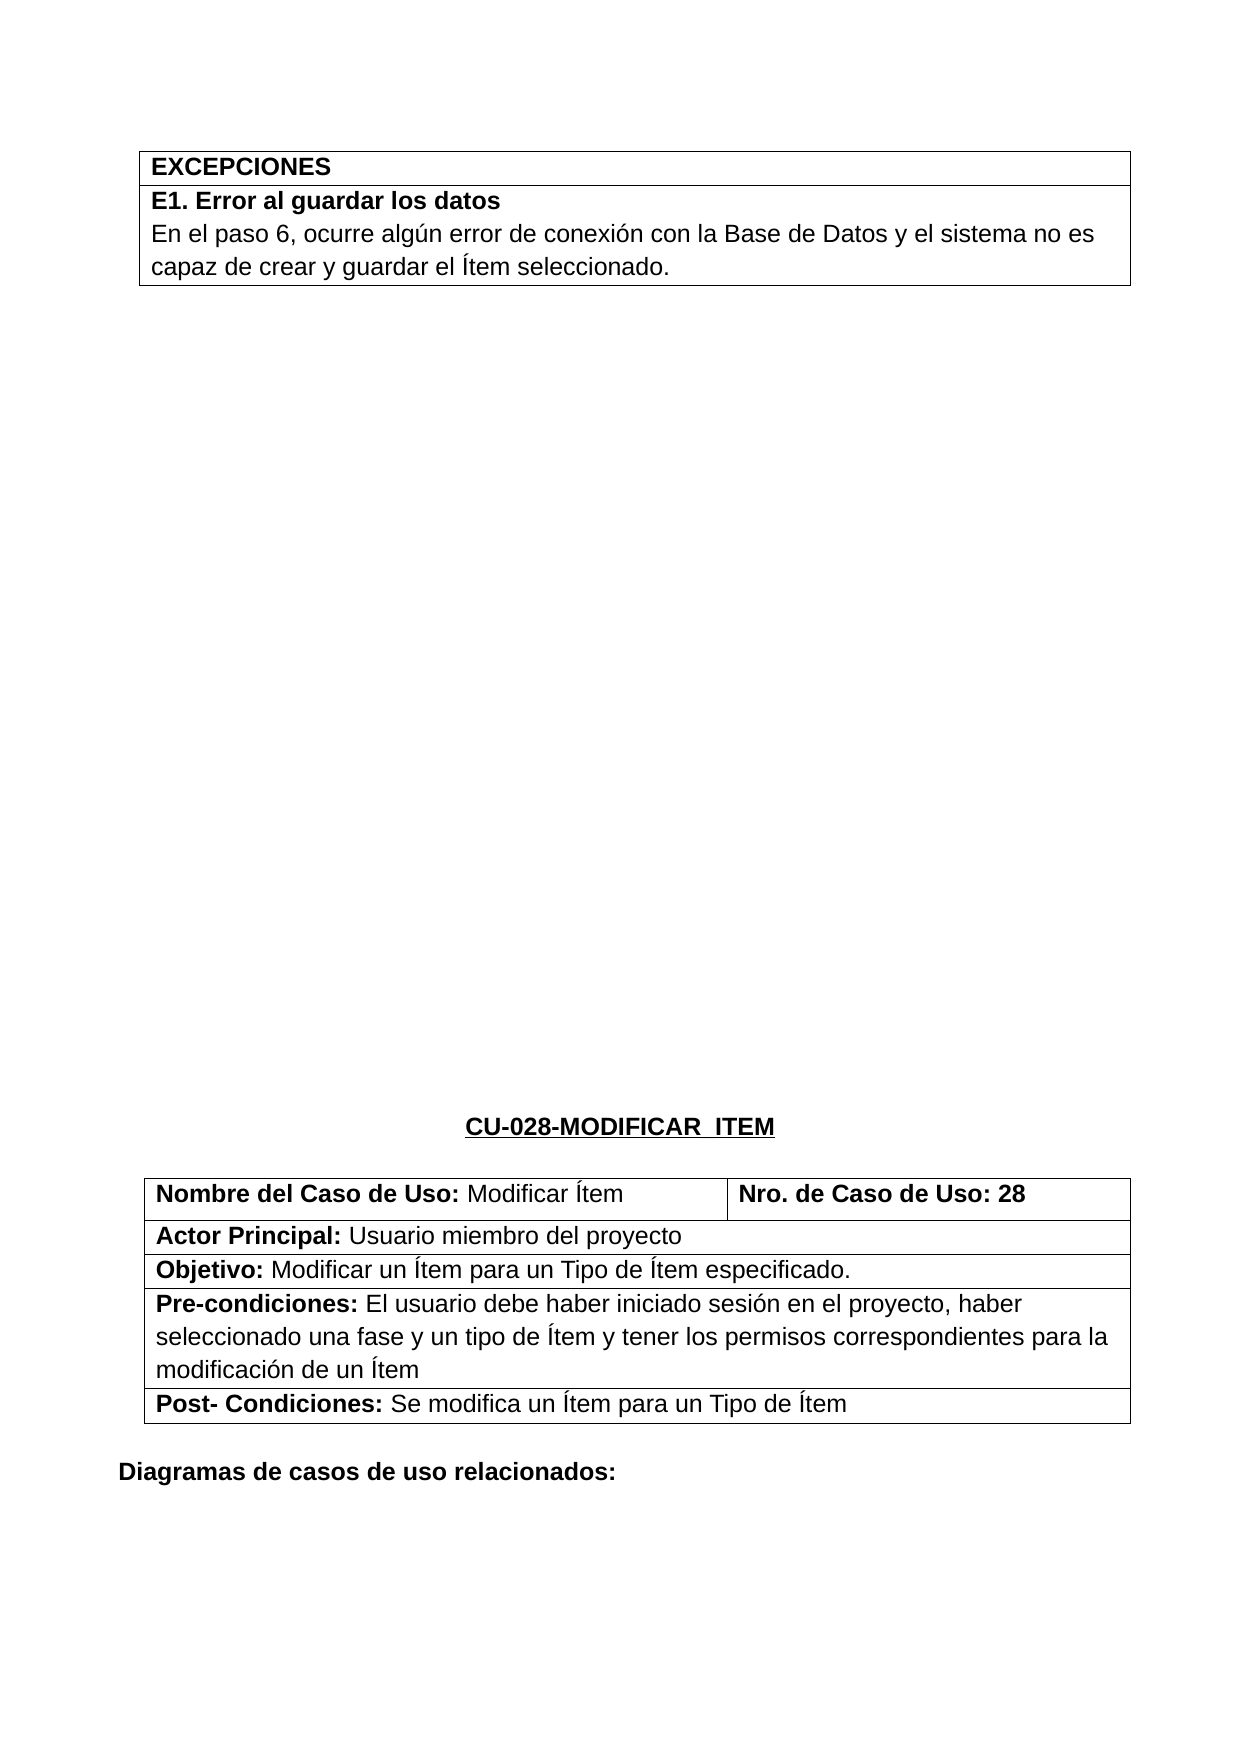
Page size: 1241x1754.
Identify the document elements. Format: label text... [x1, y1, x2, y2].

table_header EXCEPCIONES [140, 152, 1130, 185]
table_cell Post- Condiciones: Se modifica un Ítem para un Tipo de Ítem [145, 1389, 1130, 1422]
table_cell Pre-condiciones: El usuario debe haber iniciado sesión en el proyecto, haber seleccionado una fase y un tipo de Ítem y tener los permisos correspondientes para la modificación de un Ítem [145, 1289, 1130, 1388]
table_cell Objetivo: Modificar un Ítem para un Tipo de Ítem especificado. [145, 1255, 1130, 1288]
table_header Nro. de Caso de Uso: 28 [728, 1179, 1130, 1220]
table_cell Actor Principal: Usuario miembro del proyecto [145, 1221, 1130, 1254]
text Diagramas de casos de uso relacionados: [118, 1456, 1122, 1485]
text CU-028-MODIFICAR_ITEM [118, 1112, 1122, 1141]
table_cell E1. Error al guardar los datos En el paso 6, ocurre algún error de conexión con la Base de Datos y el sistema no es capaz de crear y guardar el Ítem seleccionado. [140, 186, 1130, 285]
table_header Nombre del Caso de Uso: Modificar Ítem [145, 1179, 727, 1220]
